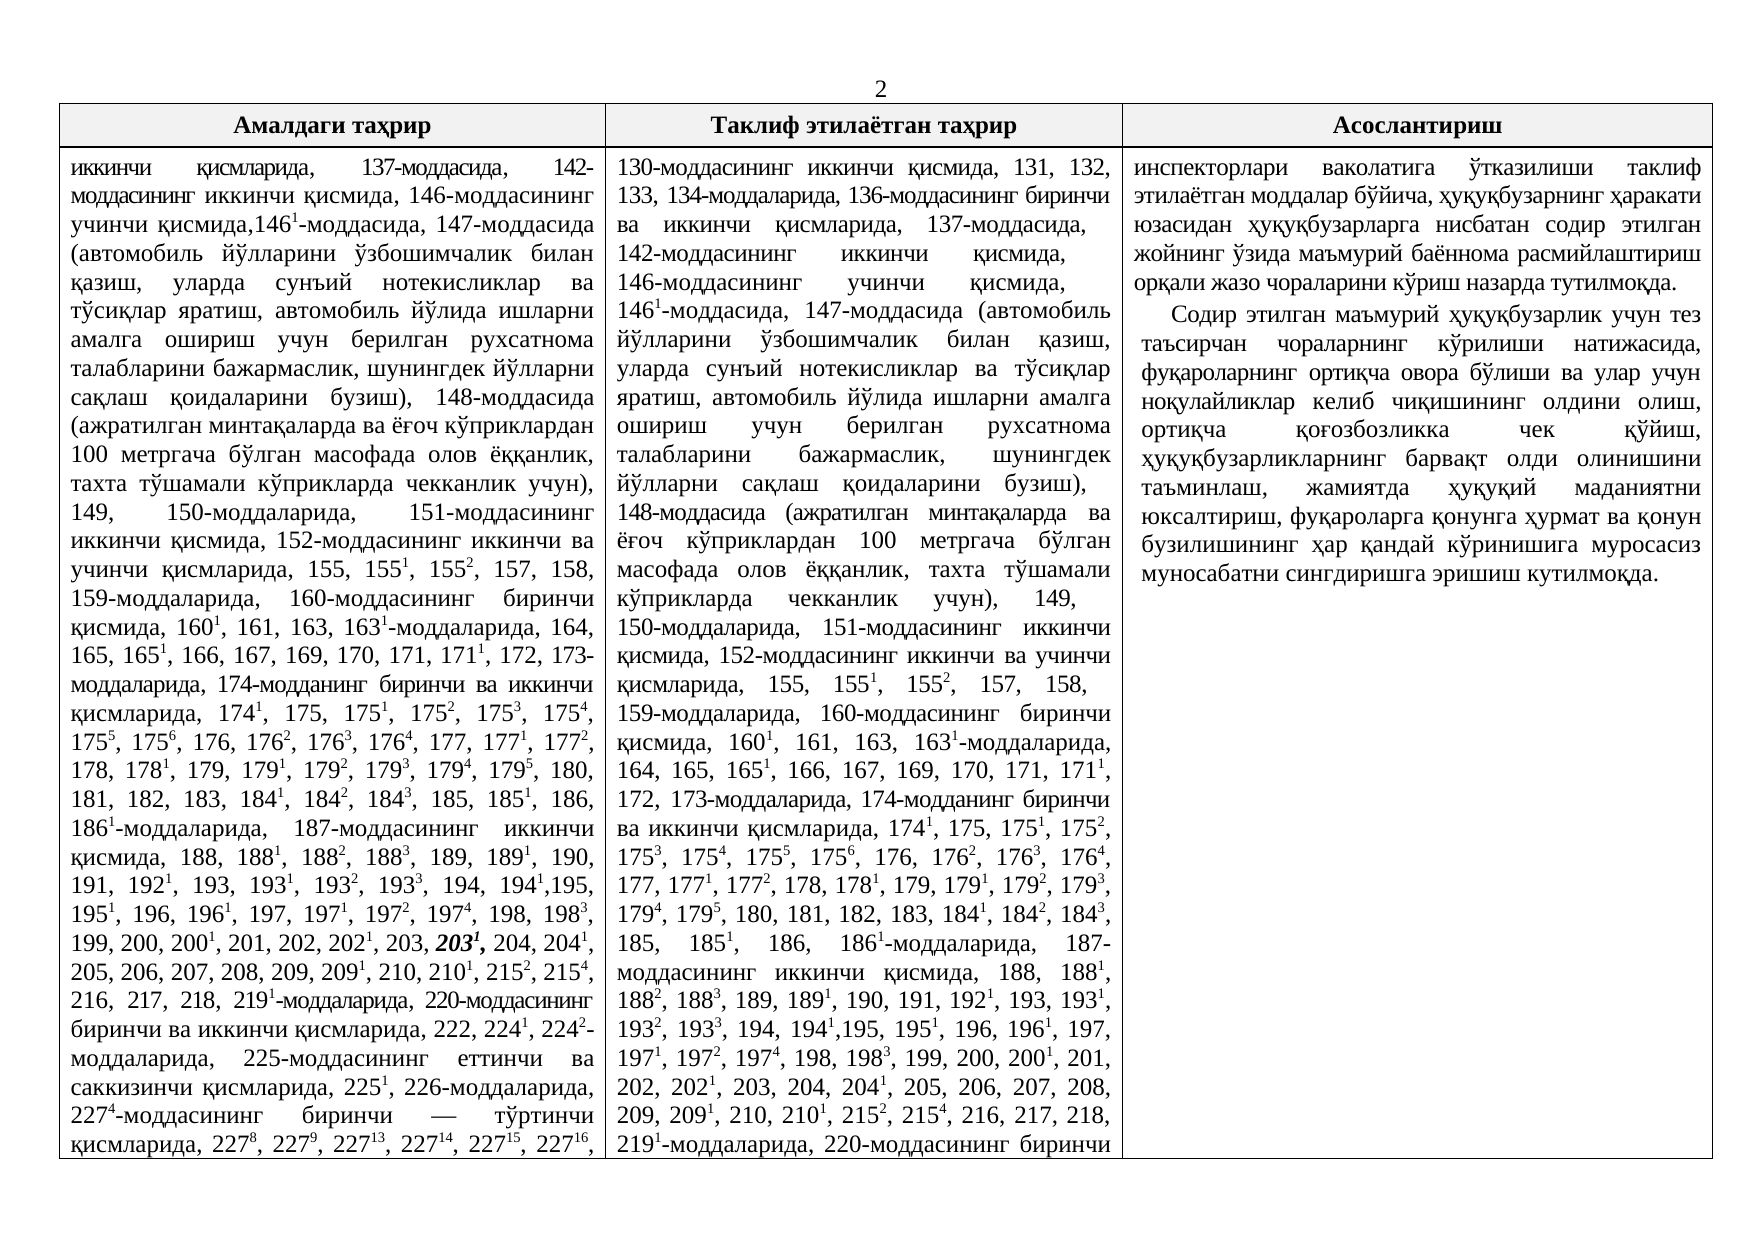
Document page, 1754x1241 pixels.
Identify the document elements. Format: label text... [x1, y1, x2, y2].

table_header Таклиф этилаётган таҳрир [606, 104, 1122, 146]
table_header Асослантириш [1123, 104, 1712, 146]
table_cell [1123, 148, 1712, 1158]
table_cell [606, 148, 1122, 1158]
table_header Амалдаги таҳрир [60, 104, 605, 146]
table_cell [60, 148, 605, 1158]
